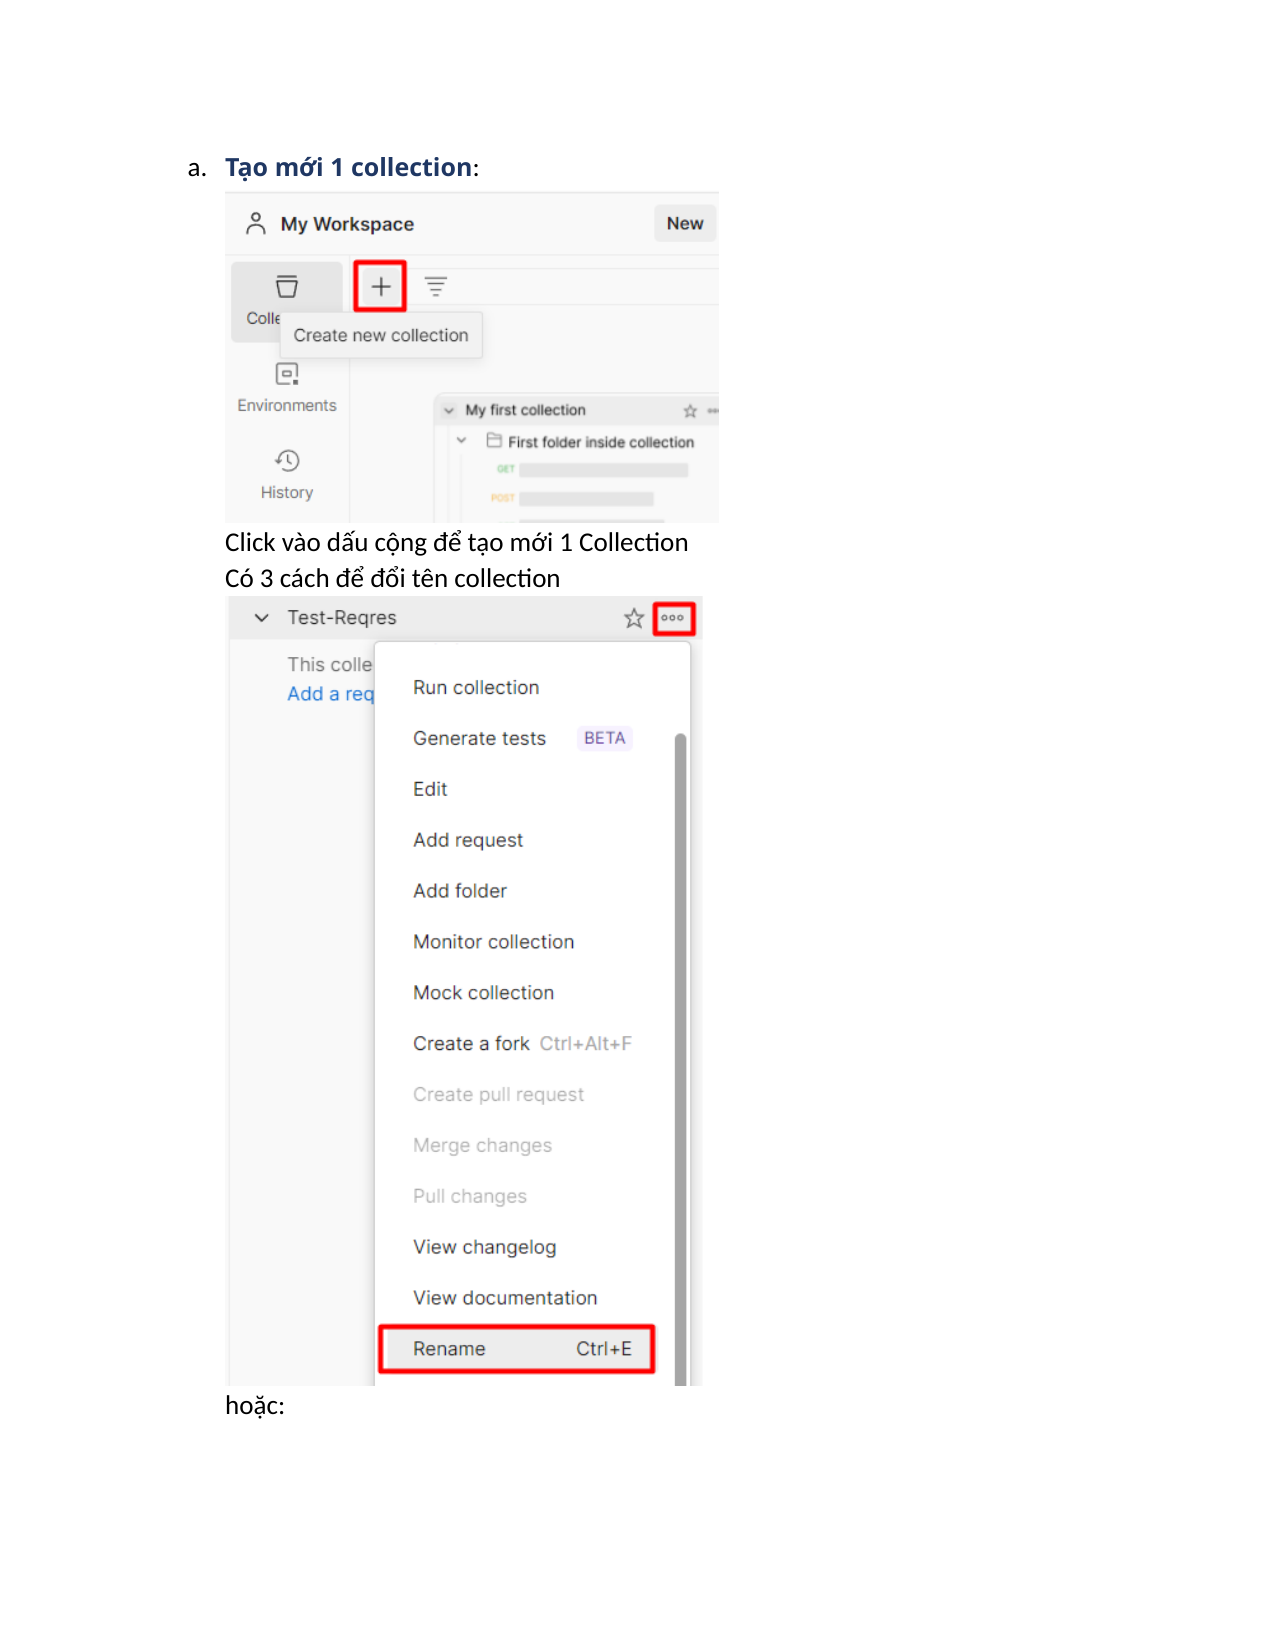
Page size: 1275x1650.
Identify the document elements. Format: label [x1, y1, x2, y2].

picture [225, 186, 719, 523]
picture [225, 596, 703, 1386]
list [187, 150, 1209, 1422]
